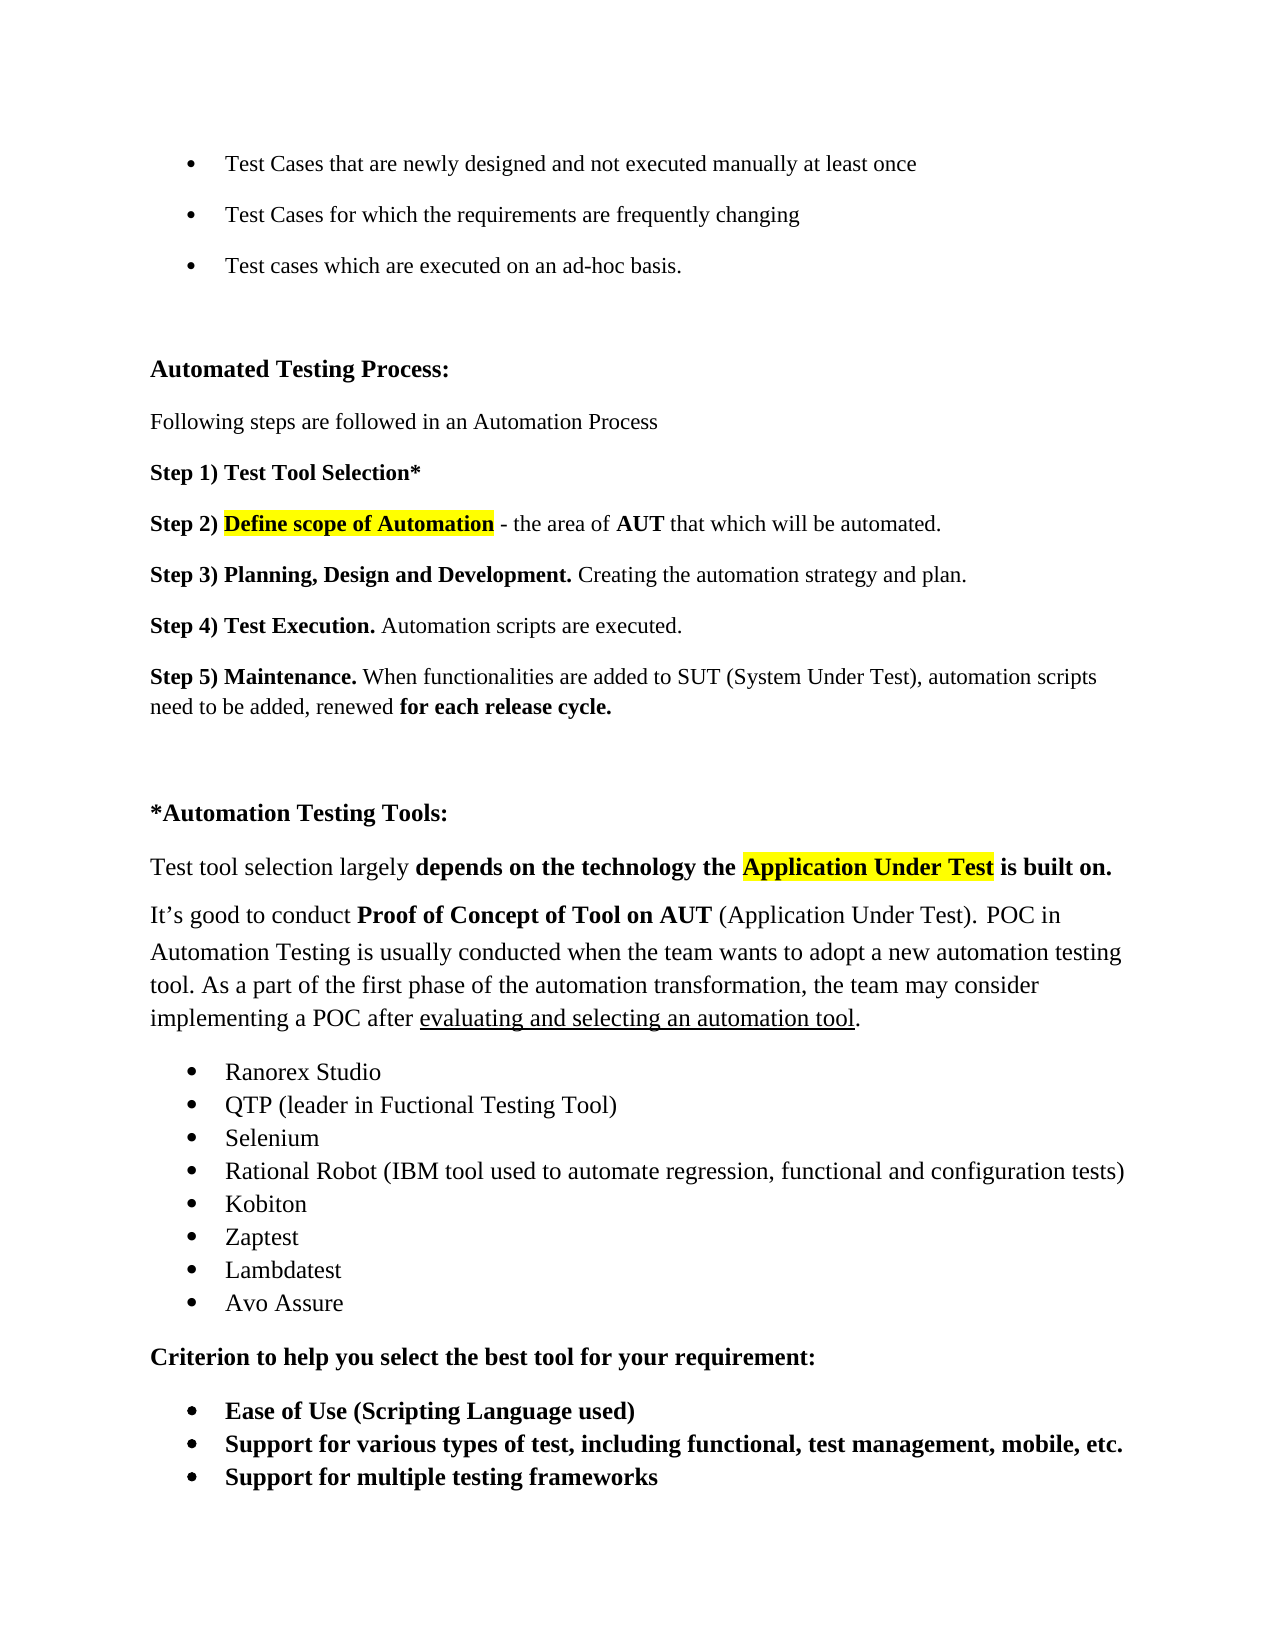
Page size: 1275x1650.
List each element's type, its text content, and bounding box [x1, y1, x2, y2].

list Rational Robot (IBM tool used to automate regression, functional and configuration tests) [187, 1156, 1125, 1185]
text *Automation Testing Tools: [150, 798, 1125, 827]
list Support for multiple testing frameworks [187, 1462, 1125, 1491]
text Test tool selection largely depends on the technology the Application Under Test is built on. It’s good to conduct Proof of Concept of Tool on AUT (Application Under Test). POC in Automation Testing is usually conducted when the team wants to adopt a new automation testing tool. As a part of the first phase of the automation transformation, the team may consider implementing a POC after evaluating and selecting an automation tool. [150, 852, 1125, 1032]
list Kobiton [187, 1189, 1125, 1218]
text Following steps are followed in an Automation Process [150, 408, 1125, 434]
list Test cases which are executed on an ad-hoc basis. [187, 252, 1125, 278]
list QTP (leader in Fuctional Testing Tool) [187, 1090, 1125, 1119]
list Selenium [187, 1123, 1125, 1152]
text Step 2) Define scope of Automation - the area of AUT that which will be automated. [494, 510, 1125, 536]
list Lambdatest [187, 1255, 1125, 1284]
text Step 3) Planning, Design and Development. Creating the automation strategy and plan. [150, 561, 1125, 587]
list Ranorex Studio [187, 1057, 1125, 1086]
text Criterion to help you select the best tool for your requirement: [150, 1342, 1125, 1371]
text Automated Testing Process: [150, 354, 1125, 383]
text Step 4) Test Execution. Automation scripts are executed. [150, 612, 1125, 638]
list Test Cases for which the requirements are frequently changing [187, 201, 1125, 227]
list Ease of Use (Scripting Language used) [187, 1396, 1125, 1425]
list Support for various types of test, including functional, test management, mobile, etc. [187, 1429, 1125, 1458]
text Step 1) Test Tool Selection* [150, 459, 1125, 485]
list Test Cases that are newly designed and not executed manually at least once [187, 150, 1125, 176]
list Zaptest [187, 1222, 1125, 1251]
text Step 5) Maintenance. When functionalities are added to SUT (System Under Test), automation scripts need to be added, renewed for each release cycle. [150, 663, 1125, 720]
list Avo Assure [187, 1288, 1125, 1317]
